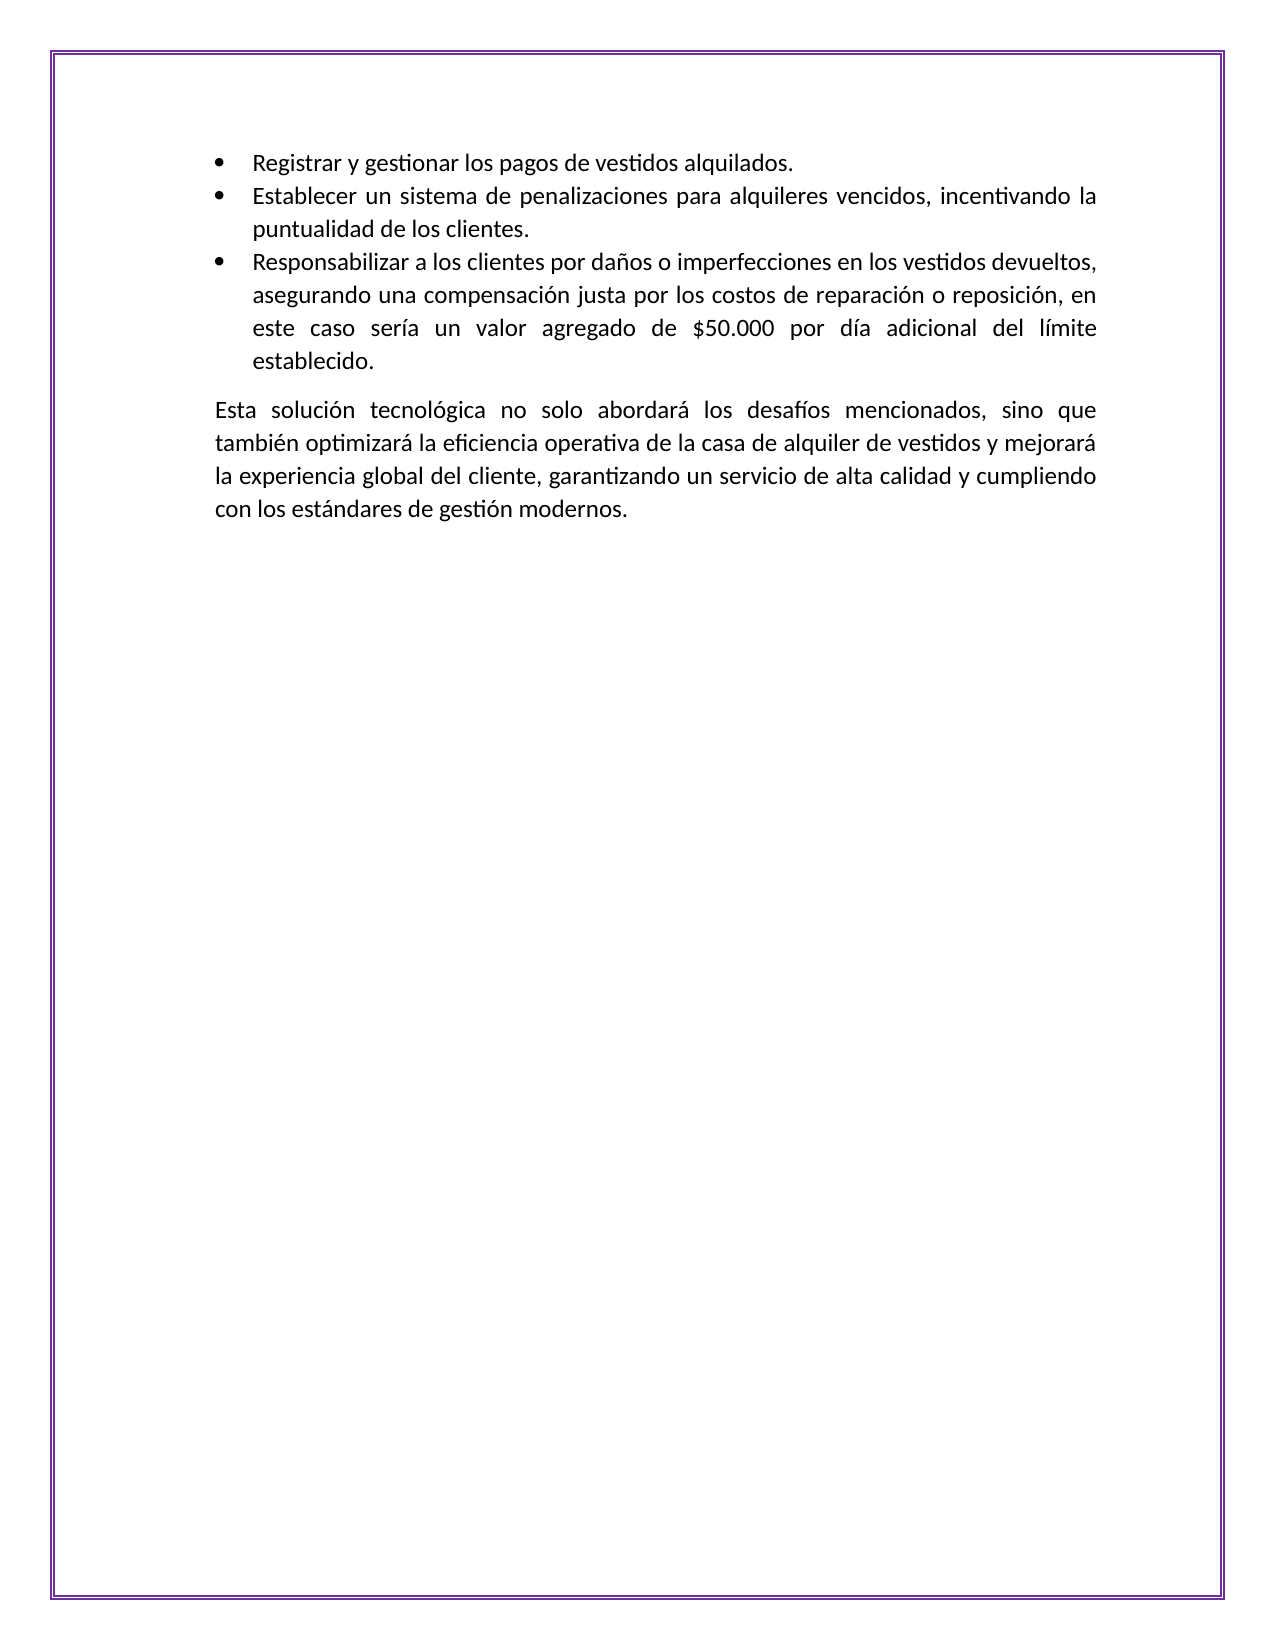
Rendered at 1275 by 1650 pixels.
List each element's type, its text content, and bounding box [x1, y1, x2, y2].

text Esta solución tecnológica no solo abordará los desafíos mencionados, sino que también optimizará la eficiencia operativa de la casa de alquiler de vestidos y mejorará la experiencia global del cliente, garantizando un servicio de alta calidad y cumpliendo con los estándares de gestión modernos. [215, 395, 1098, 524]
list Registrar y gestionar los pagos de vestidos alquilados. [215, 148, 1098, 178]
list Responsabilizar a los clientes por daños o imperfecciones en los vestidos devueltos, asegurando una compensación justa por los costos de reparación o reposición, en este caso sería un valor agregado de $50.000 por día adicional del límite establecido. [215, 246, 1098, 376]
list Establecer un sistema de penalizaciones para alquileres vencidos, incentivando la puntualidad de los clientes. [215, 181, 1098, 244]
